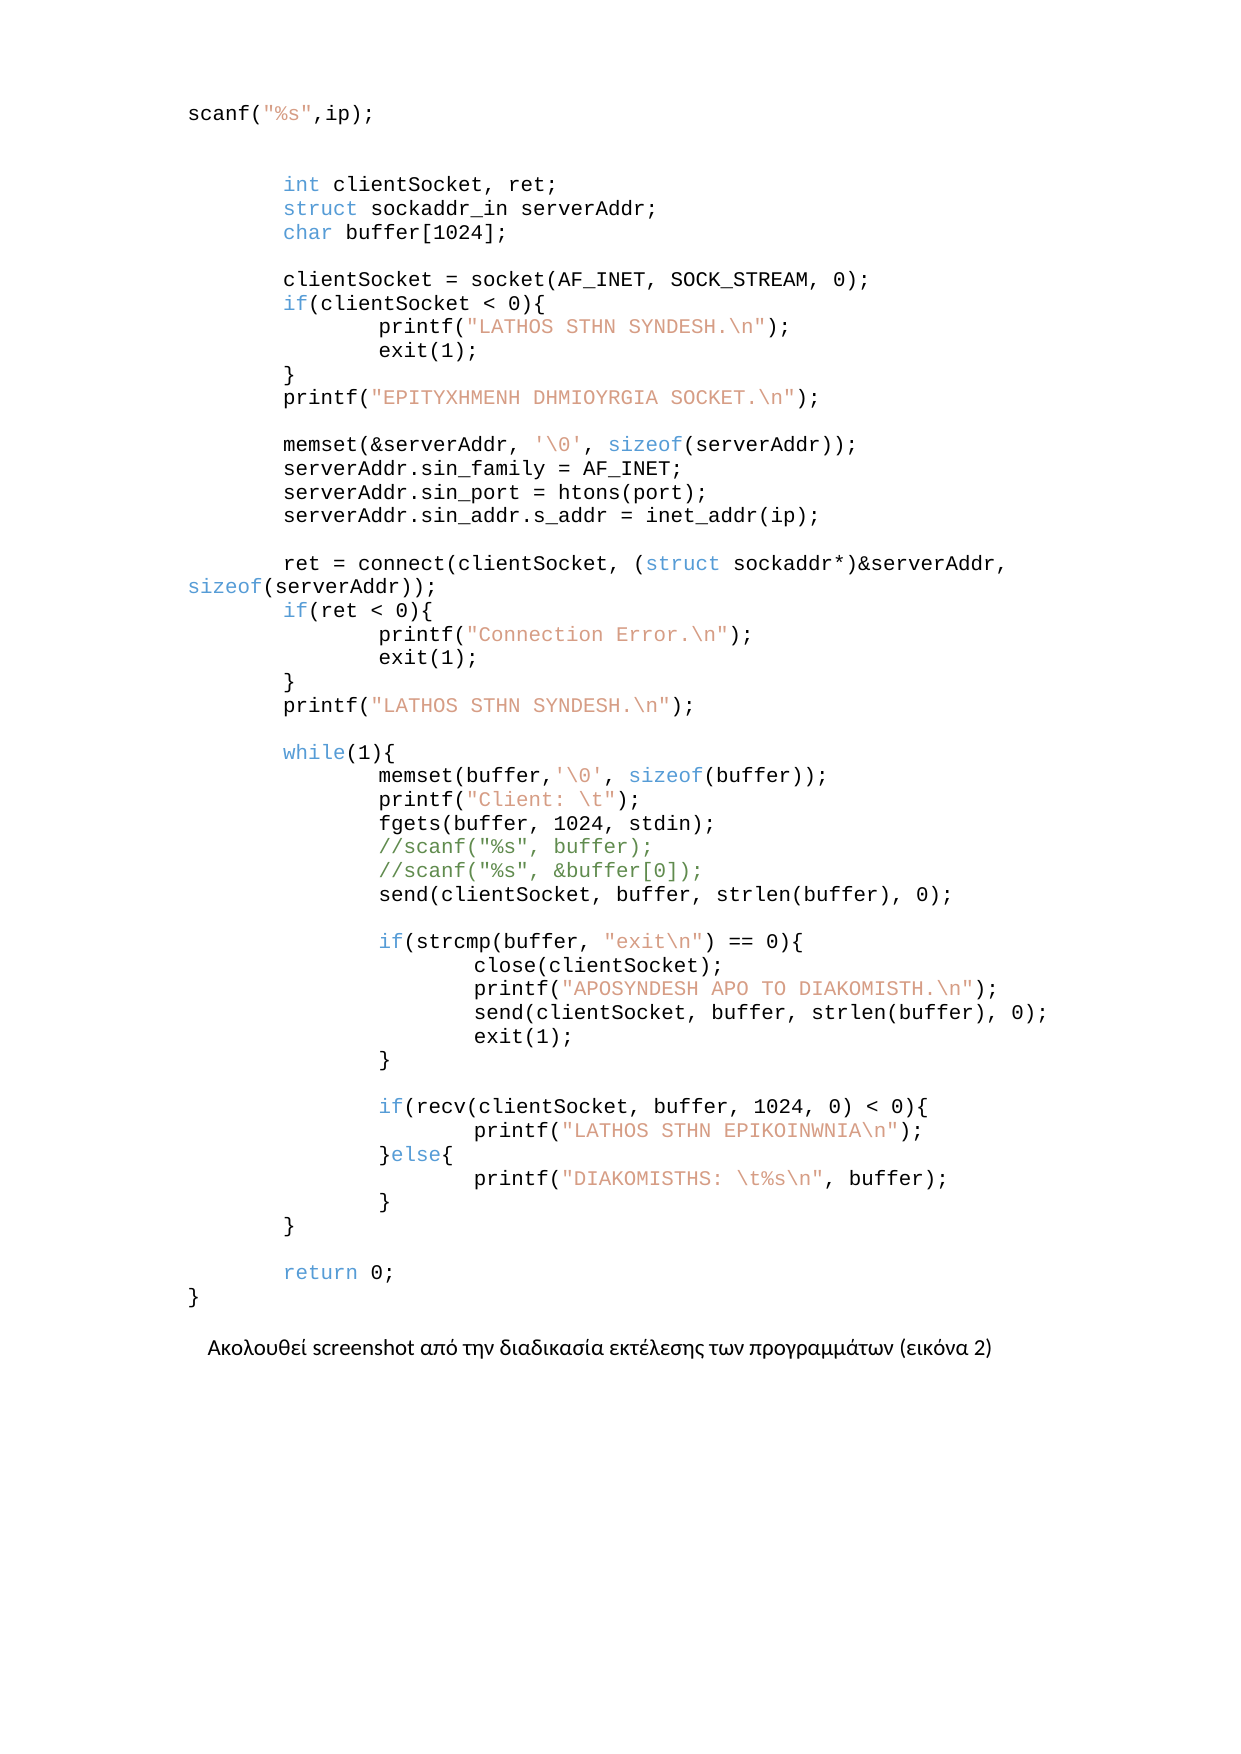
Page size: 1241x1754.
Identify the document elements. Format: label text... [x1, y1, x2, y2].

text printf("LATHOS STHN EPIKOINWNIA\n"); [187, 1120, 1078, 1144]
text return 0; [187, 1262, 1078, 1286]
text } [187, 363, 1078, 387]
text } [187, 1049, 1078, 1073]
text int clientSocket, ret; [187, 174, 1078, 198]
text } [187, 1215, 1078, 1238]
text } [187, 1191, 1078, 1215]
text send(clientSocket, buffer, strlen(buffer), 0); [187, 884, 1078, 907]
text fgets(buffer, 1024, stdin); [187, 813, 1078, 836]
text if(ret < 0){ [187, 600, 1078, 624]
text if(strcmp(buffer, "exit\n") == 0){ [187, 931, 1078, 955]
text close(clientSocket); [187, 955, 1078, 978]
text serverAddr.sin_addr.s_addr = inet_addr(ip); [187, 505, 1078, 529]
text struct sockaddr_in serverAddr; [187, 198, 1078, 222]
text printf("LATHOS STHN SYNDESH.\n"); [187, 316, 1078, 340]
text //scanf("%s", buffer); [187, 836, 1078, 860]
text } [187, 1286, 1078, 1309]
text exit(1); [187, 340, 1078, 363]
text exit(1); [187, 647, 1078, 671]
text send(clientSocket, buffer, strlen(buffer), 0); [187, 1002, 1078, 1026]
text char buffer[1024]; [187, 222, 1078, 245]
text printf("Client: \t"); [187, 789, 1078, 813]
text }else{ [187, 1144, 1078, 1167]
text memset(buffer,'\0', sizeof(buffer)); [187, 766, 1078, 789]
text clientSocket = socket(AF_INET, SOCK_STREAM, 0); [187, 269, 1078, 293]
text } [187, 671, 1078, 694]
text scanf("%s",ip); [187, 103, 1078, 127]
text serverAddr.sin_family = AF_INET; [187, 458, 1078, 482]
text serverAddr.sin_port = htons(port); [187, 482, 1078, 505]
text printf("LATHOS STHN SYNDESH.\n"); [187, 694, 1078, 718]
text exit(1); [187, 1026, 1078, 1049]
text while(1){ [187, 742, 1078, 766]
text if(recv(clientSocket, buffer, 1024, 0) < 0){ [187, 1097, 1078, 1120]
text printf("APOSYNDESH APO TO DIAKOMISTH.\n"); [187, 978, 1078, 1002]
text printf("DIAKOMISTHS: \t%s\n", buffer); [187, 1167, 1078, 1191]
text printf("EPITYXHMENH DHMIOYRGIA SOCKET.\n"); [187, 387, 1078, 411]
text ret = connect(clientSocket, (struct sockaddr*)&serverAddr, sizeof(serverAddr)); [187, 553, 1078, 600]
list Ακολουθεί screenshot από την διαδικασία εκτέλεσης των προγραμμάτων (εικόνα 2) [202, 1333, 1078, 1361]
text //scanf("%s", &buffer[0]); [187, 860, 1078, 884]
text if(clientSocket < 0){ [187, 293, 1078, 316]
text printf("Connection Error.\n"); [187, 624, 1078, 647]
text memset(&serverAddr, '\0', sizeof(serverAddr)); [187, 434, 1078, 458]
